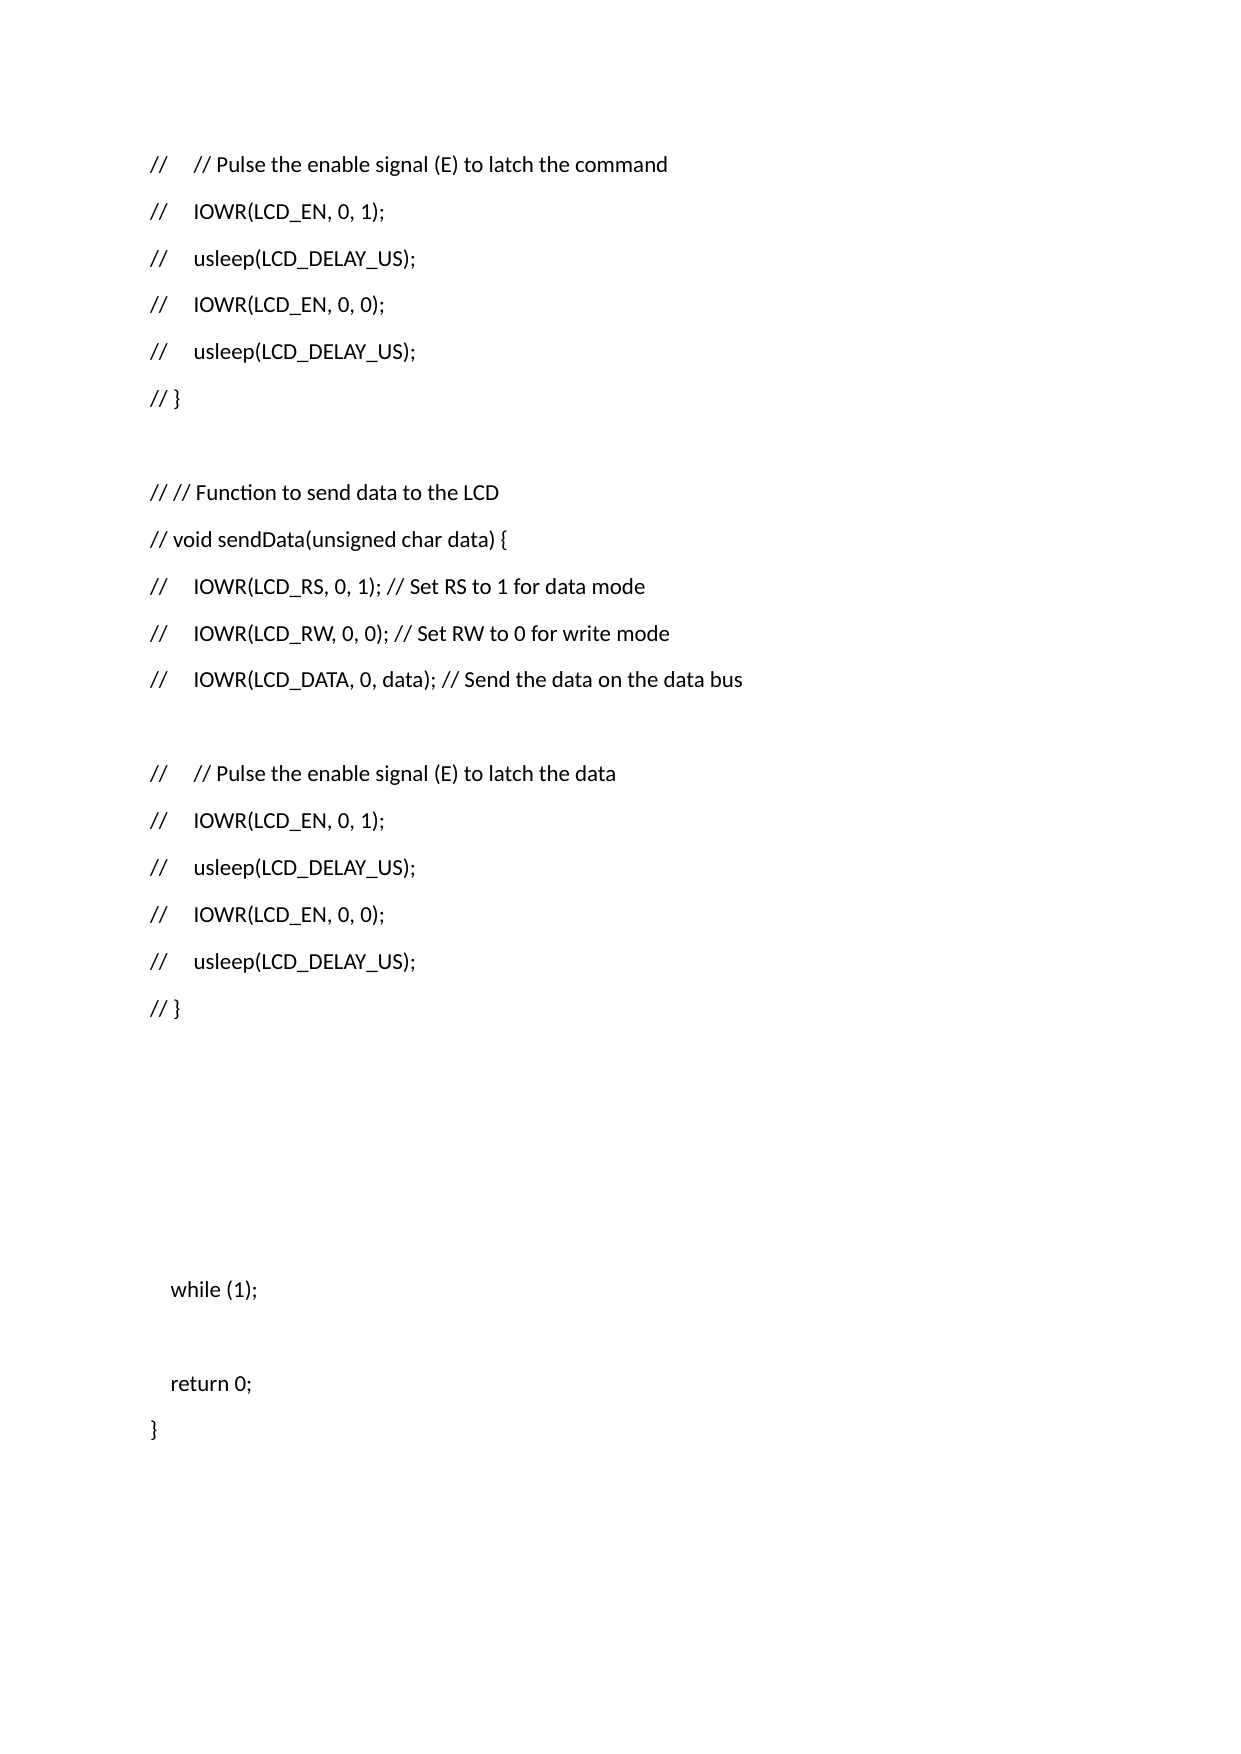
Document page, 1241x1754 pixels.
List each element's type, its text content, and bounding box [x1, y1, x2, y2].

text // usleep(LCD_DELAY_US); [150, 853, 1090, 881]
text // // Pulse the enable signal (E) to latch the data [150, 759, 1090, 787]
text // void sendData(unsigned char data) { [150, 525, 1090, 553]
text // IOWR(LCD_EN, 0, 0); [150, 900, 1090, 928]
text // usleep(LCD_DELAY_US); [150, 244, 1090, 272]
text // IOWR(LCD_RW, 0, 0); // Set RW to 0 for write mode [150, 619, 1090, 647]
text // } [150, 384, 1090, 412]
text } [150, 1416, 1090, 1444]
text // IOWR(LCD_EN, 0, 1); [150, 197, 1090, 225]
text // } [150, 994, 1090, 1022]
text // IOWR(LCD_EN, 0, 1); [150, 806, 1090, 834]
text // // Function to send data to the LCD [150, 478, 1090, 506]
text // usleep(LCD_DELAY_US); [150, 337, 1090, 366]
text // IOWR(LCD_EN, 0, 0); [150, 291, 1090, 319]
text while (1); [150, 1275, 1090, 1303]
text return 0; [150, 1369, 1090, 1397]
text // usleep(LCD_DELAY_US); [150, 947, 1090, 975]
text // IOWR(LCD_RS, 0, 1); // Set RS to 1 for data mode [150, 572, 1090, 600]
text // IOWR(LCD_DATA, 0, data); // Send the data on the data bus [150, 666, 1090, 694]
text // // Pulse the enable signal (E) to latch the command [150, 150, 1090, 178]
